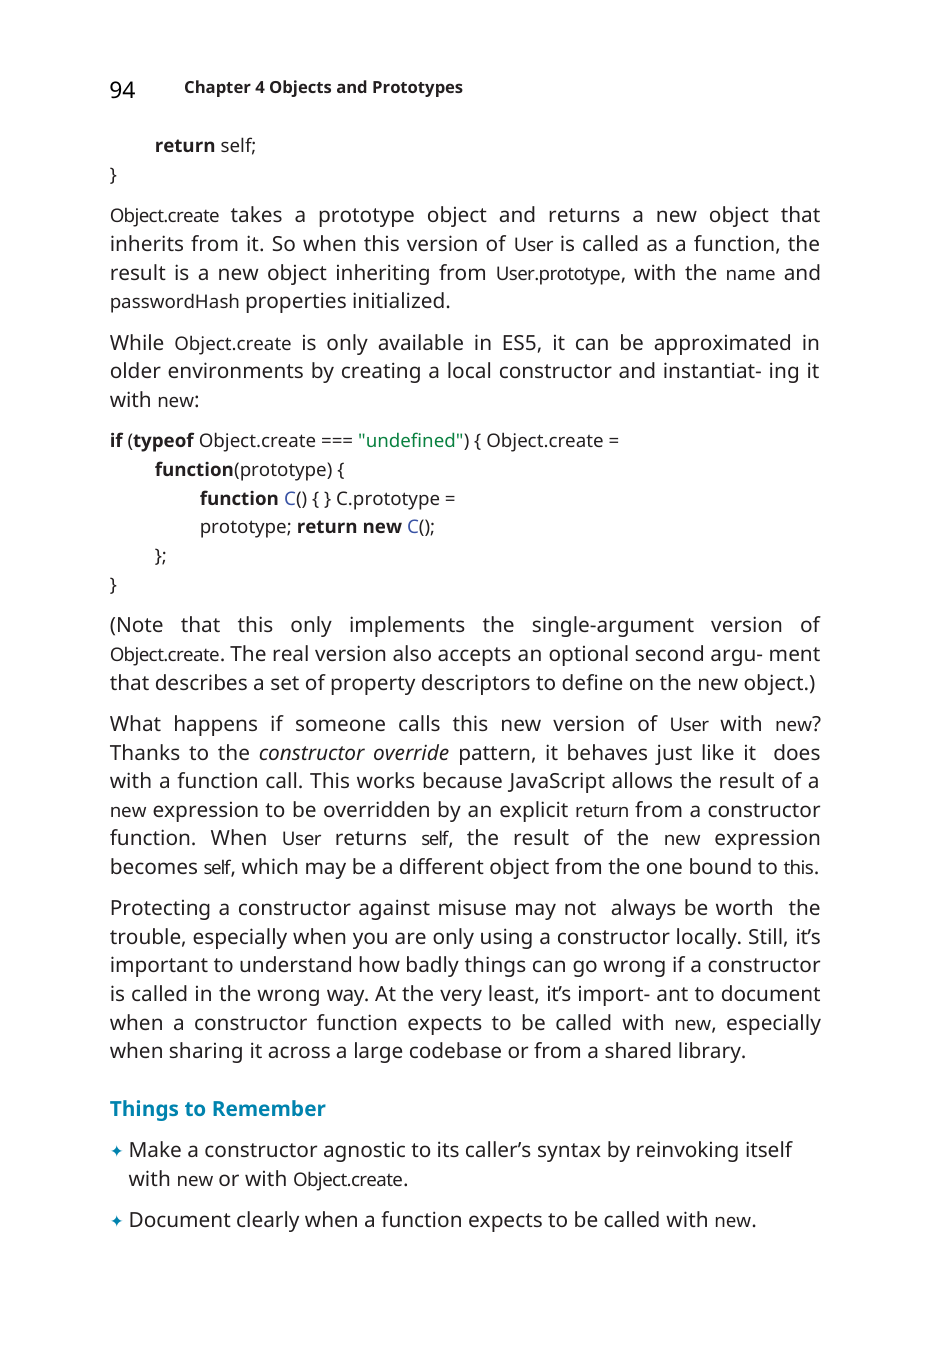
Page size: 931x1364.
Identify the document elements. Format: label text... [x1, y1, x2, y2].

text return self; [154, 133, 911, 158]
text What happens if someone calls this new version of User with new? Thanks to the constructor override pattern, it behaves just like it does with a function call. This works because JavaScript allows the result of a new expression to be overridden by an explicit return from a constructor function. When User returns self, the result of the new expression becomes self, which may be a different object from the one bound to this. [109, 709, 821, 881]
text } [109, 161, 911, 187]
text if (typeof Object.create === "undefined") { Object.create = function(prototype) { [109, 427, 682, 482]
text function C() { } C.prototype = prototype; return new C(); [199, 485, 472, 539]
text Protecting a constructor against misuse may not always be worth the trouble, especially when you are only using a constructor locally. Still, it’s important to understand how badly things can go wrong if a constructor is called in the wrong way. At the very least, it’s import- ant to document when a constructor function expects to be called with new, especially when sharing it across a large codebase or from a shared library. [109, 893, 821, 1065]
list Document clearly when a function expects to be called with new. [109, 1205, 911, 1233]
text Things to Remember [109, 1094, 911, 1122]
list Make a constructor agnostic to its caller’s syntax by reinvoking itself with new or with Object.create. [109, 1135, 821, 1192]
text While Object.create is only available in ES5, it can be approximated in older environments by creating a local constructor and instantiat- ing it with new: [109, 328, 821, 413]
text Object.create takes a prototype object and returns a new object that inherits from it. So when this version of User is called as a function, the result is a new object inheriting from User.prototype, with the name and passwordHash properties initialized. [109, 201, 821, 315]
text } [109, 571, 911, 597]
text (Note that this only implements the single-argument version of Object.create. The real version also accepts an optional second argu- ment that describes a set of property descriptors to define on the new object.) [109, 611, 821, 696]
text }; [154, 543, 911, 568]
